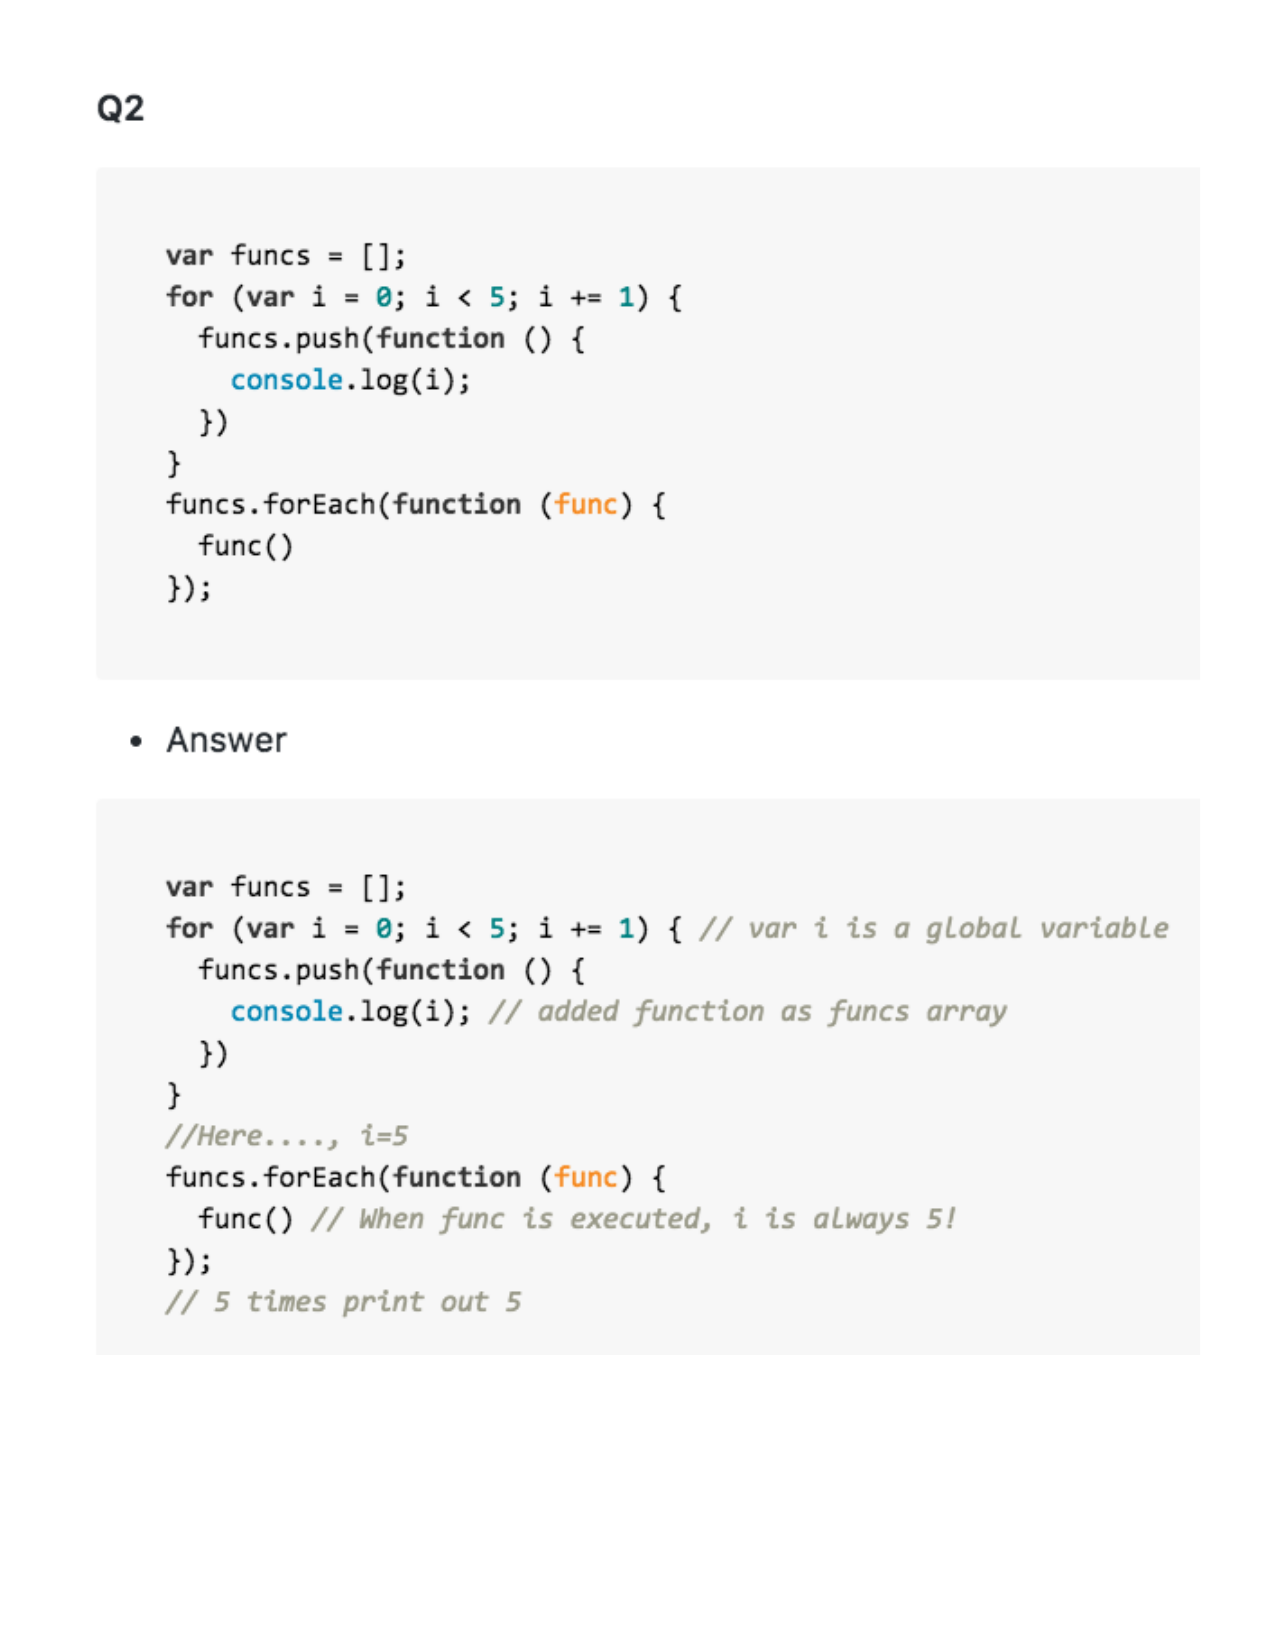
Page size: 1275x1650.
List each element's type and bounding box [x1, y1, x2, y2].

picture [75, 75, 1200, 1355]
